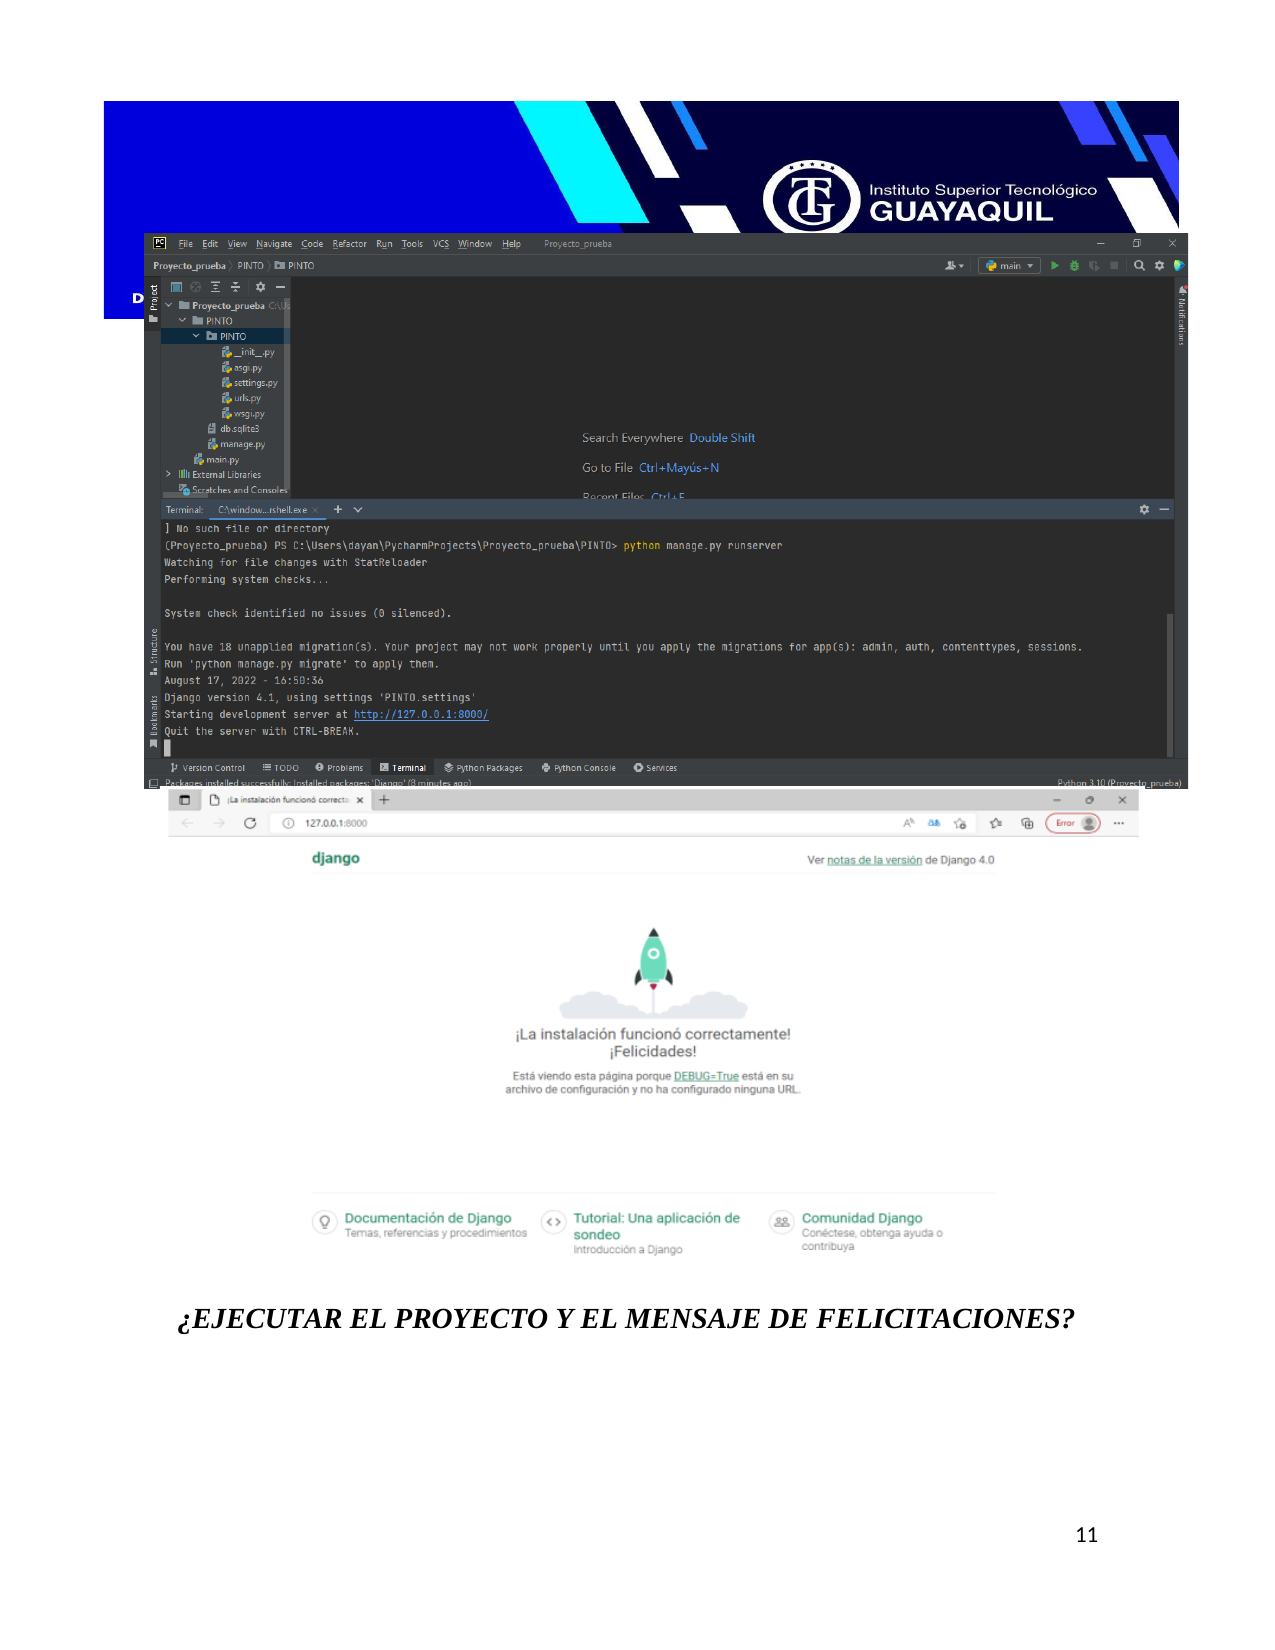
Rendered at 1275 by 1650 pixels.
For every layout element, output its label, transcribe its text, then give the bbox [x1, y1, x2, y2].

picture [103, 101, 1189, 1301]
subtitle ¿EJECUTAR EL PROYECTO Y EL MENSAJE DE FELICITACIONES? [177, 148, 1098, 233]
subtitle ¿EJECUTAR EL PROYECTO Y EL MENSAJE DE FELICITACIONES? [177, 1301, 1098, 1334]
